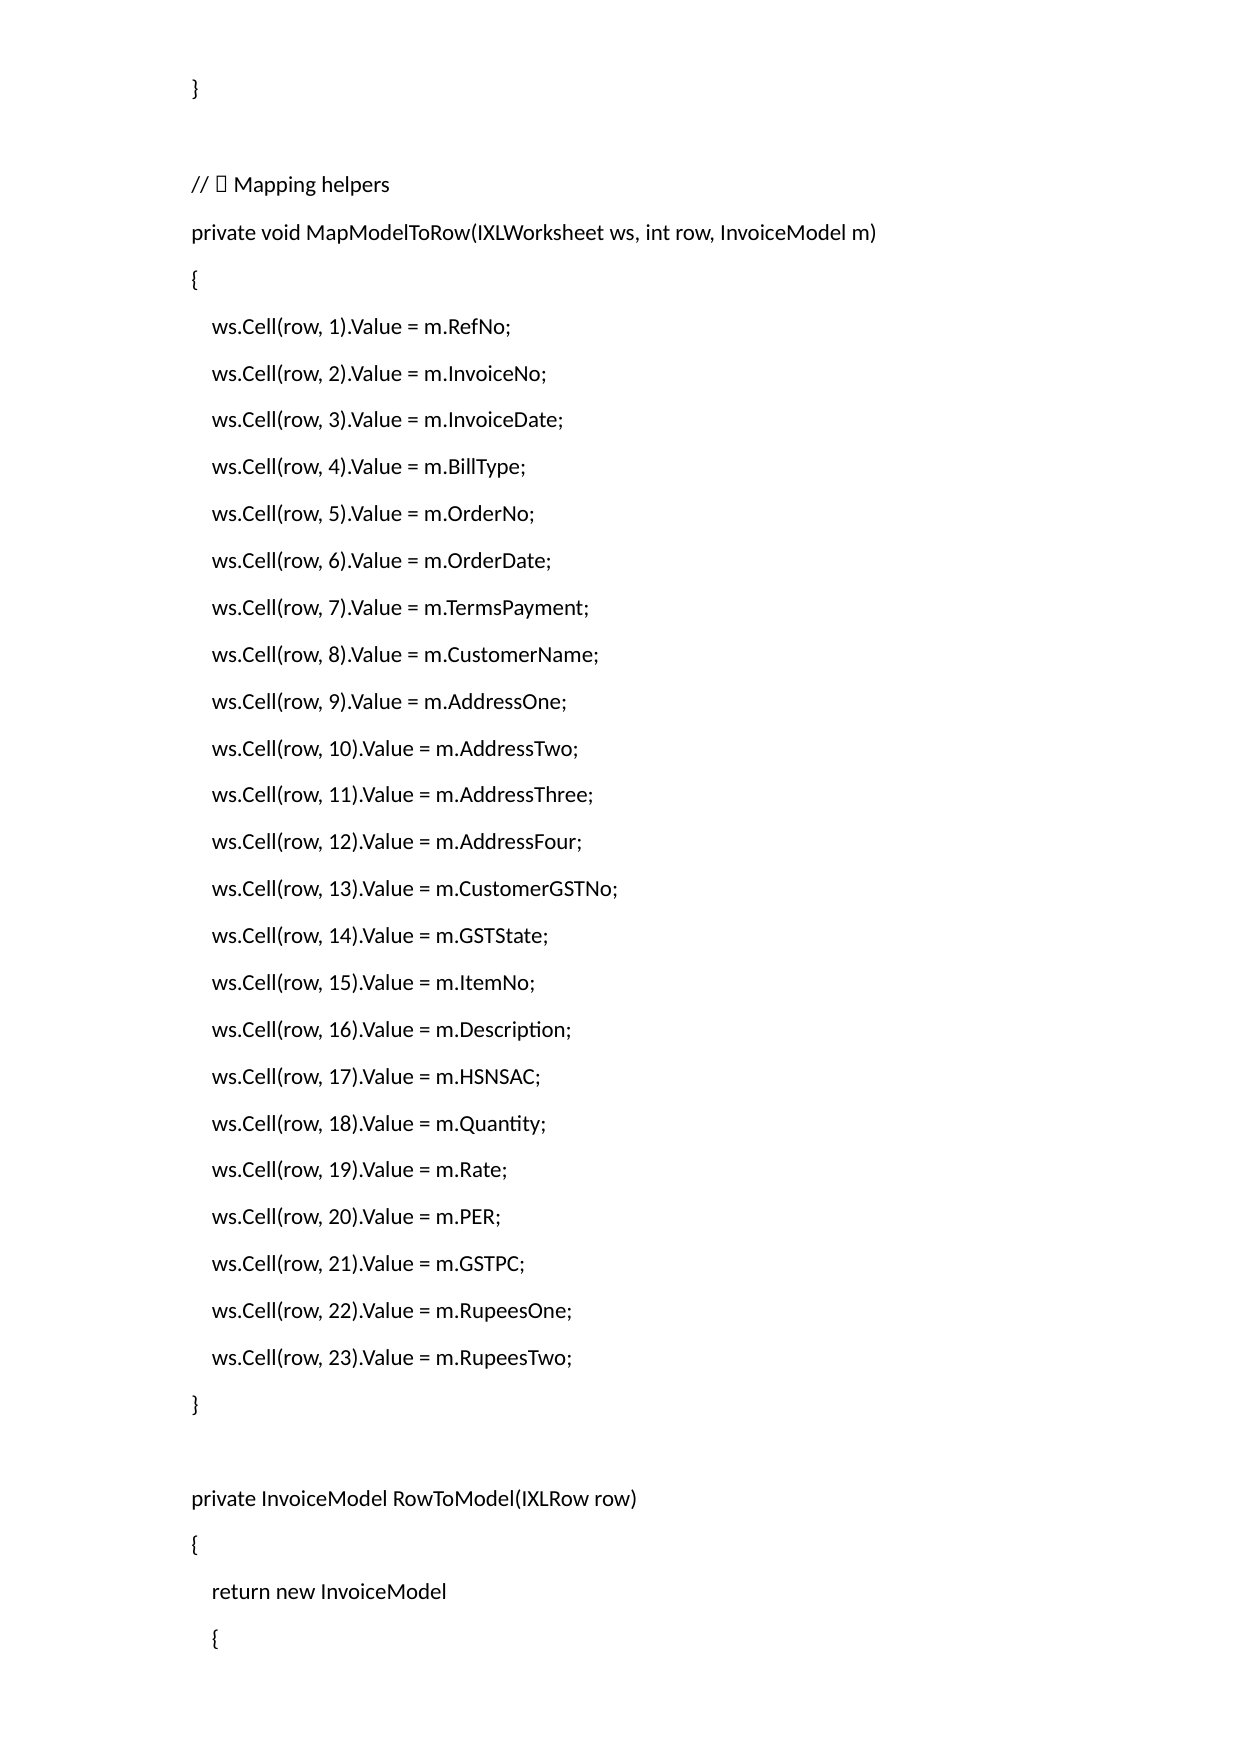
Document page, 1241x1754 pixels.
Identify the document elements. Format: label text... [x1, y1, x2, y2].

text ws.Cell(row, 20).Value = m.PER; [150, 1202, 1137, 1230]
text ws.Cell(row, 19).Value = m.Rate; [150, 1156, 1137, 1183]
text ws.Cell(row, 18).Value = m.Quantity; [150, 1109, 1137, 1137]
text { [150, 265, 1137, 293]
text ws.Cell(row, 14).Value = m.GSTState; [150, 921, 1137, 949]
text ws.Cell(row, 9).Value = m.AddressOne; [150, 687, 1137, 715]
text ws.Cell(row, 4).Value = m.BillType; [150, 452, 1137, 480]
text { [150, 1531, 1137, 1558]
text ws.Cell(row, 16).Value = m.Description; [150, 1015, 1137, 1043]
text { [150, 1624, 1137, 1652]
text ws.Cell(row, 11).Value = m.AddressThree; [150, 781, 1137, 808]
text ws.Cell(row, 3).Value = m.InvoiceDate; [150, 406, 1137, 433]
text ws.Cell(row, 17).Value = m.HSNSAC; [150, 1062, 1137, 1090]
text } [150, 74, 1137, 102]
text ws.Cell(row, 12).Value = m.AddressFour; [150, 827, 1137, 855]
text ws.Cell(row, 7).Value = m.TermsPayment; [150, 593, 1137, 621]
text // 🔹 Mapping helpers [150, 168, 1137, 199]
text return new InvoiceModel [150, 1577, 1137, 1605]
text } [150, 1390, 1137, 1418]
text ws.Cell(row, 21).Value = m.GSTPC; [150, 1249, 1137, 1277]
text ws.Cell(row, 5).Value = m.OrderNo; [150, 499, 1137, 527]
text ws.Cell(row, 2).Value = m.InvoiceNo; [150, 359, 1137, 387]
text ws.Cell(row, 10).Value = m.AddressTwo; [150, 734, 1137, 762]
text ws.Cell(row, 23).Value = m.RupeesTwo; [150, 1343, 1137, 1371]
text private void MapModelToRow(IXLWorksheet ws, int row, InvoiceModel m) [150, 218, 1137, 246]
text ws.Cell(row, 6).Value = m.OrderDate; [150, 546, 1137, 574]
text ws.Cell(row, 13).Value = m.CustomerGSTNo; [150, 874, 1137, 902]
text ws.Cell(row, 15).Value = m.ItemNo; [150, 968, 1137, 996]
text private InvoiceModel RowToModel(IXLRow row) [150, 1484, 1137, 1512]
text ws.Cell(row, 1).Value = m.RefNo; [150, 312, 1137, 340]
text ws.Cell(row, 22).Value = m.RupeesOne; [150, 1296, 1137, 1324]
text ws.Cell(row, 8).Value = m.CustomerName; [150, 640, 1137, 668]
